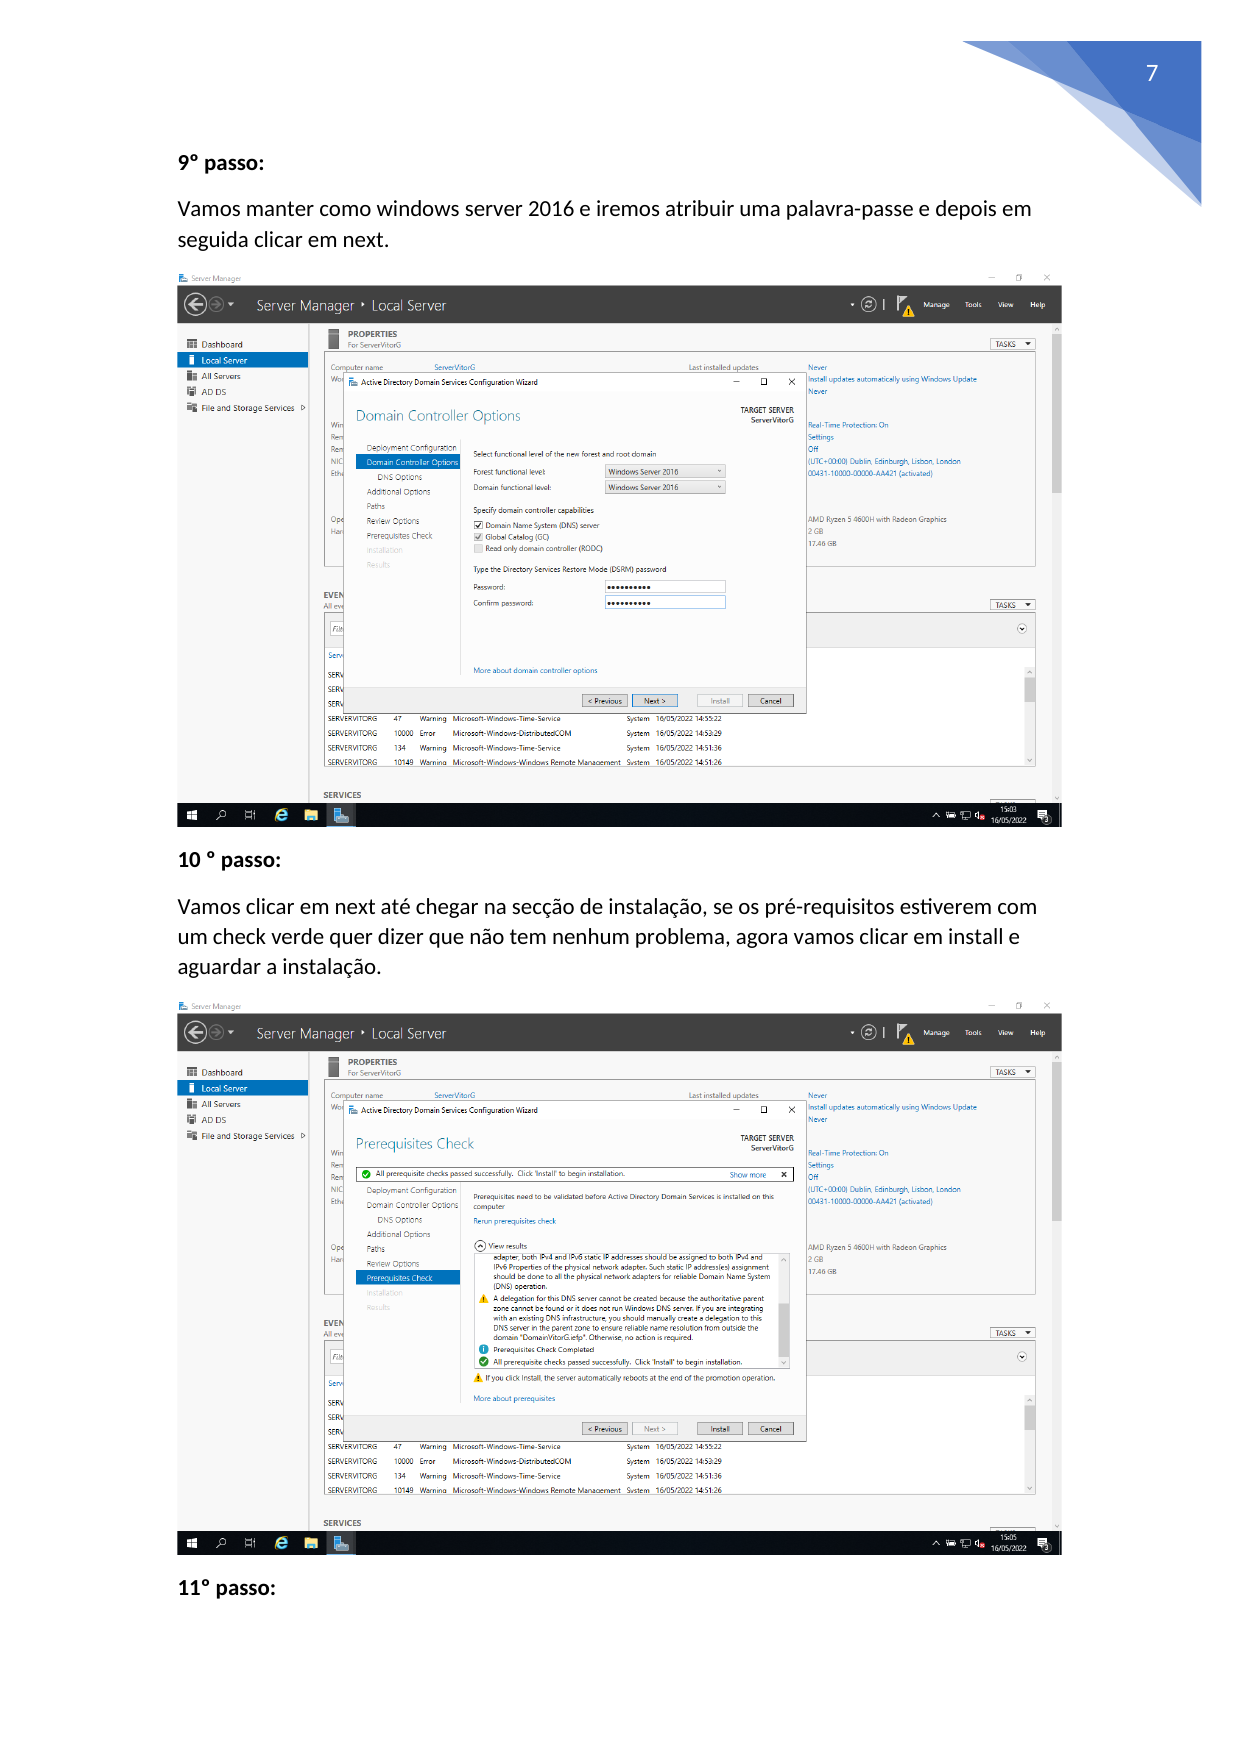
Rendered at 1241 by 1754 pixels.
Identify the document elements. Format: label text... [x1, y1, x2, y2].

text Vamos clicar em next até chegar na secção de instalação, se os pré-requisitos estiverem com um check verde quer dizer que não tem nenhum problema, agora vamos clicar em install e aguardar a instalação. [177, 892, 1063, 981]
text 10 º passo: [177, 845, 1063, 873]
text 11º passo: [177, 1573, 1063, 1601]
text Vamos manter como windows server 2016 e iremos atribuir uma palavra-passe e depois em seguida clicar em next. [177, 194, 1063, 253]
picture [177, 271, 1062, 827]
picture [177, 999, 1062, 1555]
text 9º passo: [177, 148, 1063, 176]
picture [962, 41, 1202, 207]
